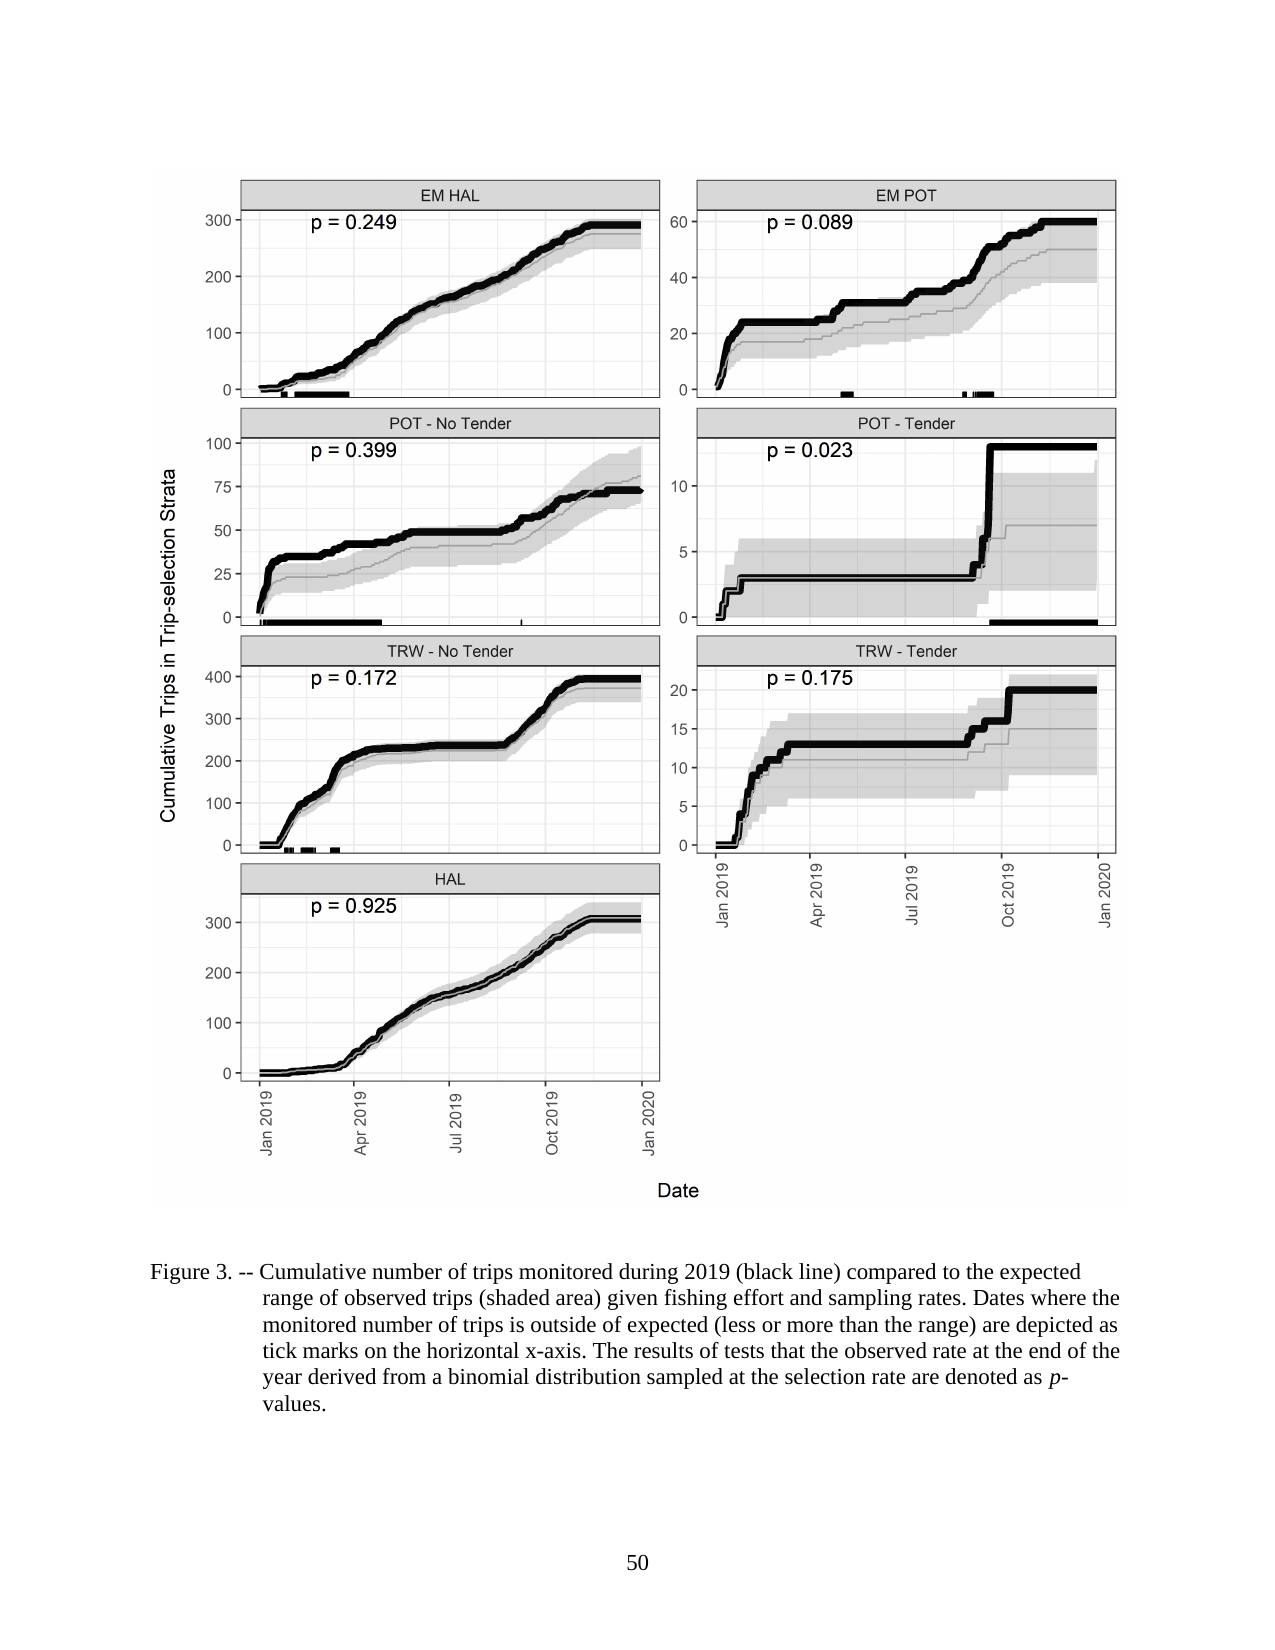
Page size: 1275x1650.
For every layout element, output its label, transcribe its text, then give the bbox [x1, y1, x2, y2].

picture [150, 170, 1125, 1211]
subtitle Figure 3. -- Cumulative number of trips monitored during 2019 (black line) compared to the expected range of observed trips (shaded area) given fishing effort and sampling rates. Dates where the monitored number of trips is outside of expected (less or more than the range) are depicted as tick marks on the horizontal x-axis. The results of tests that the observed rate at the end of the year derived from a binomial distribution sampled at the selection rate are denoted as p-values. [150, 1258, 1125, 1416]
